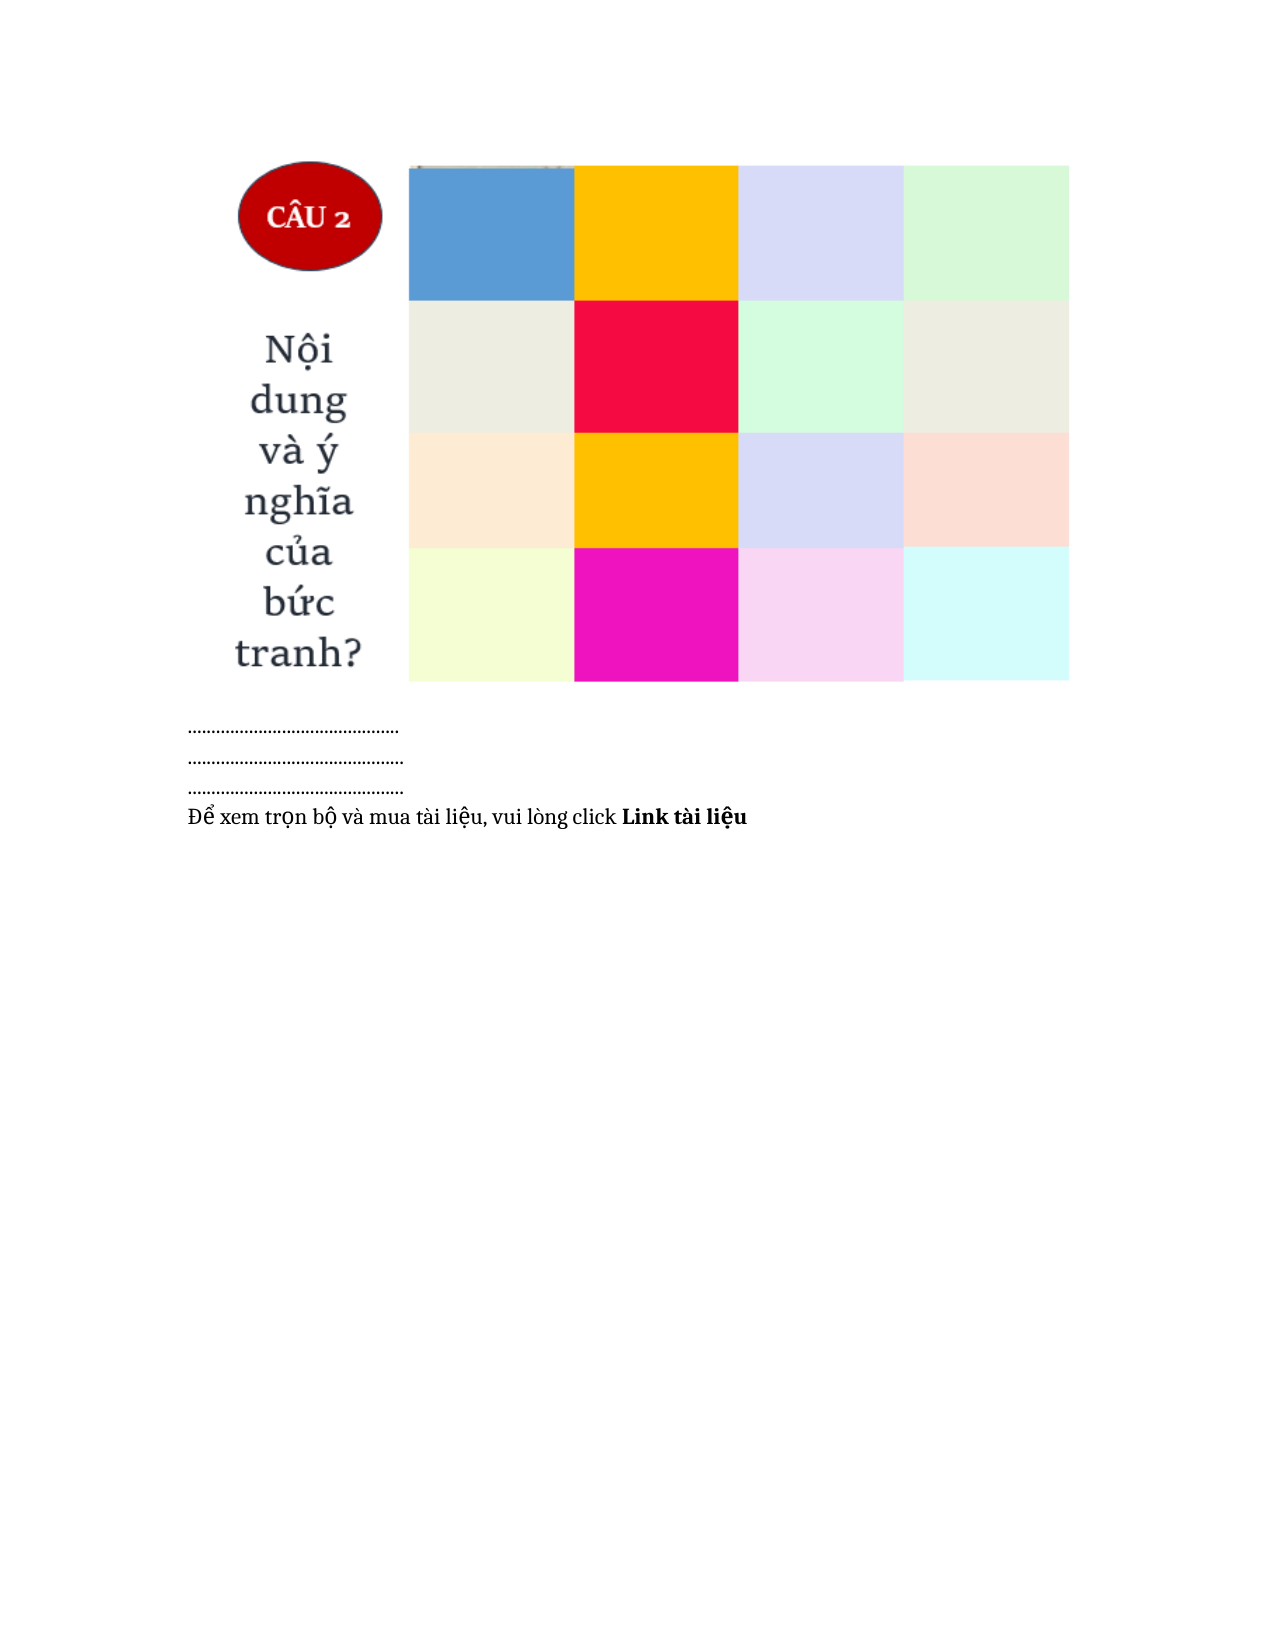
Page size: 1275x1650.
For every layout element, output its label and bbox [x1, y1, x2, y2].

picture [206, 150, 1208, 710]
text [187, 150, 1087, 860]
